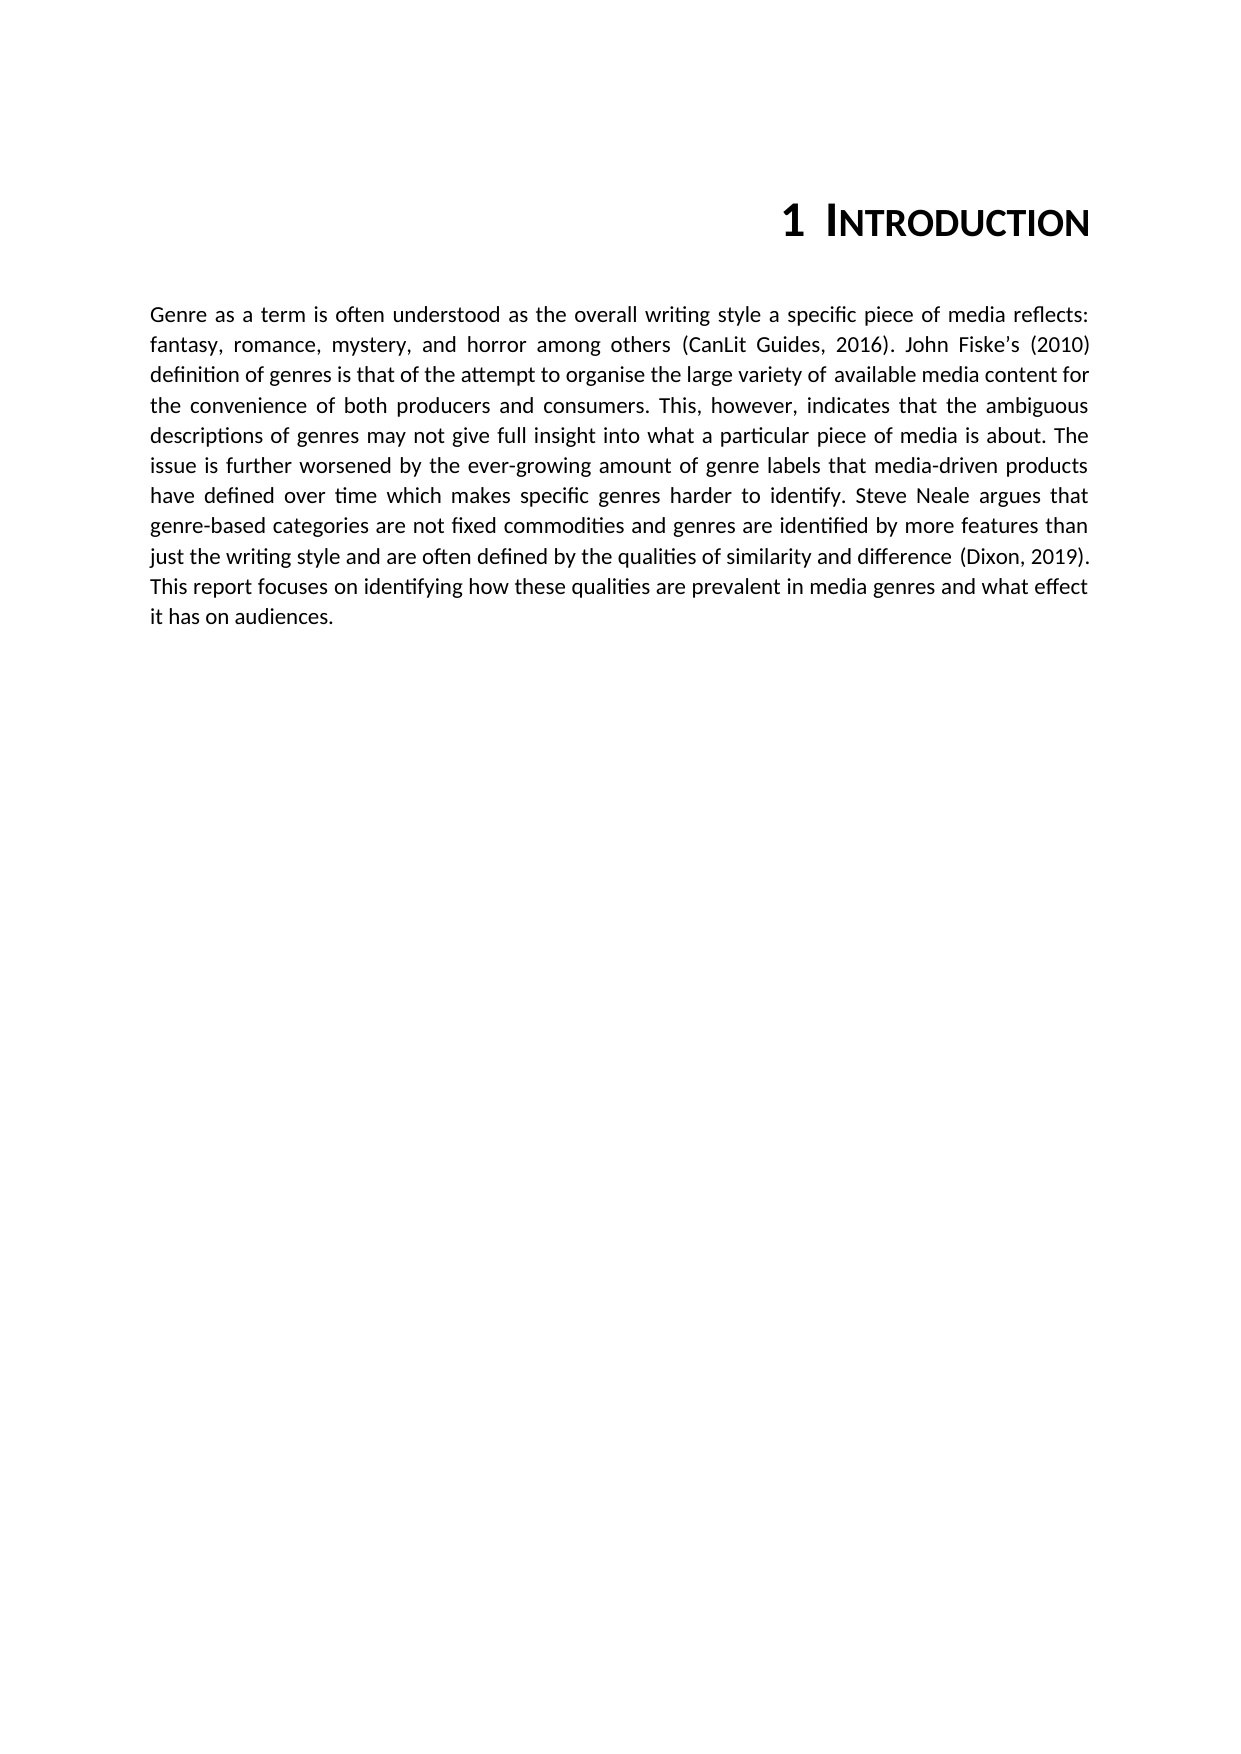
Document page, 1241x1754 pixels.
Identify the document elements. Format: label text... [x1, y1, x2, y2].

subtitle Introduction [150, 187, 1090, 248]
text Genre as a term is often understood as the overall writing style a specific piece of media reflects: fantasy, romance, mystery, and horror among others . John Fiske’s definition of genres is that of the attempt to organise the large variety of available media content for the convenience of both producers and consumers. This, however, indicates that the ambiguous descriptions of genres may not give full insight into what a particular piece of media is about. The issue is further worsened by the ever-growing amount of genre labels that media-driven products have defined over time which makes specific genres harder to identify. Steve Neale argues that genre-based categories are not fixed commodities and genres are identified by more features than just the writing style and are often defined by the qualities of similarity and difference . This report focuses on identifying how these qualities are prevalent in media genres and what effect it has on audiences. [150, 300, 1090, 630]
